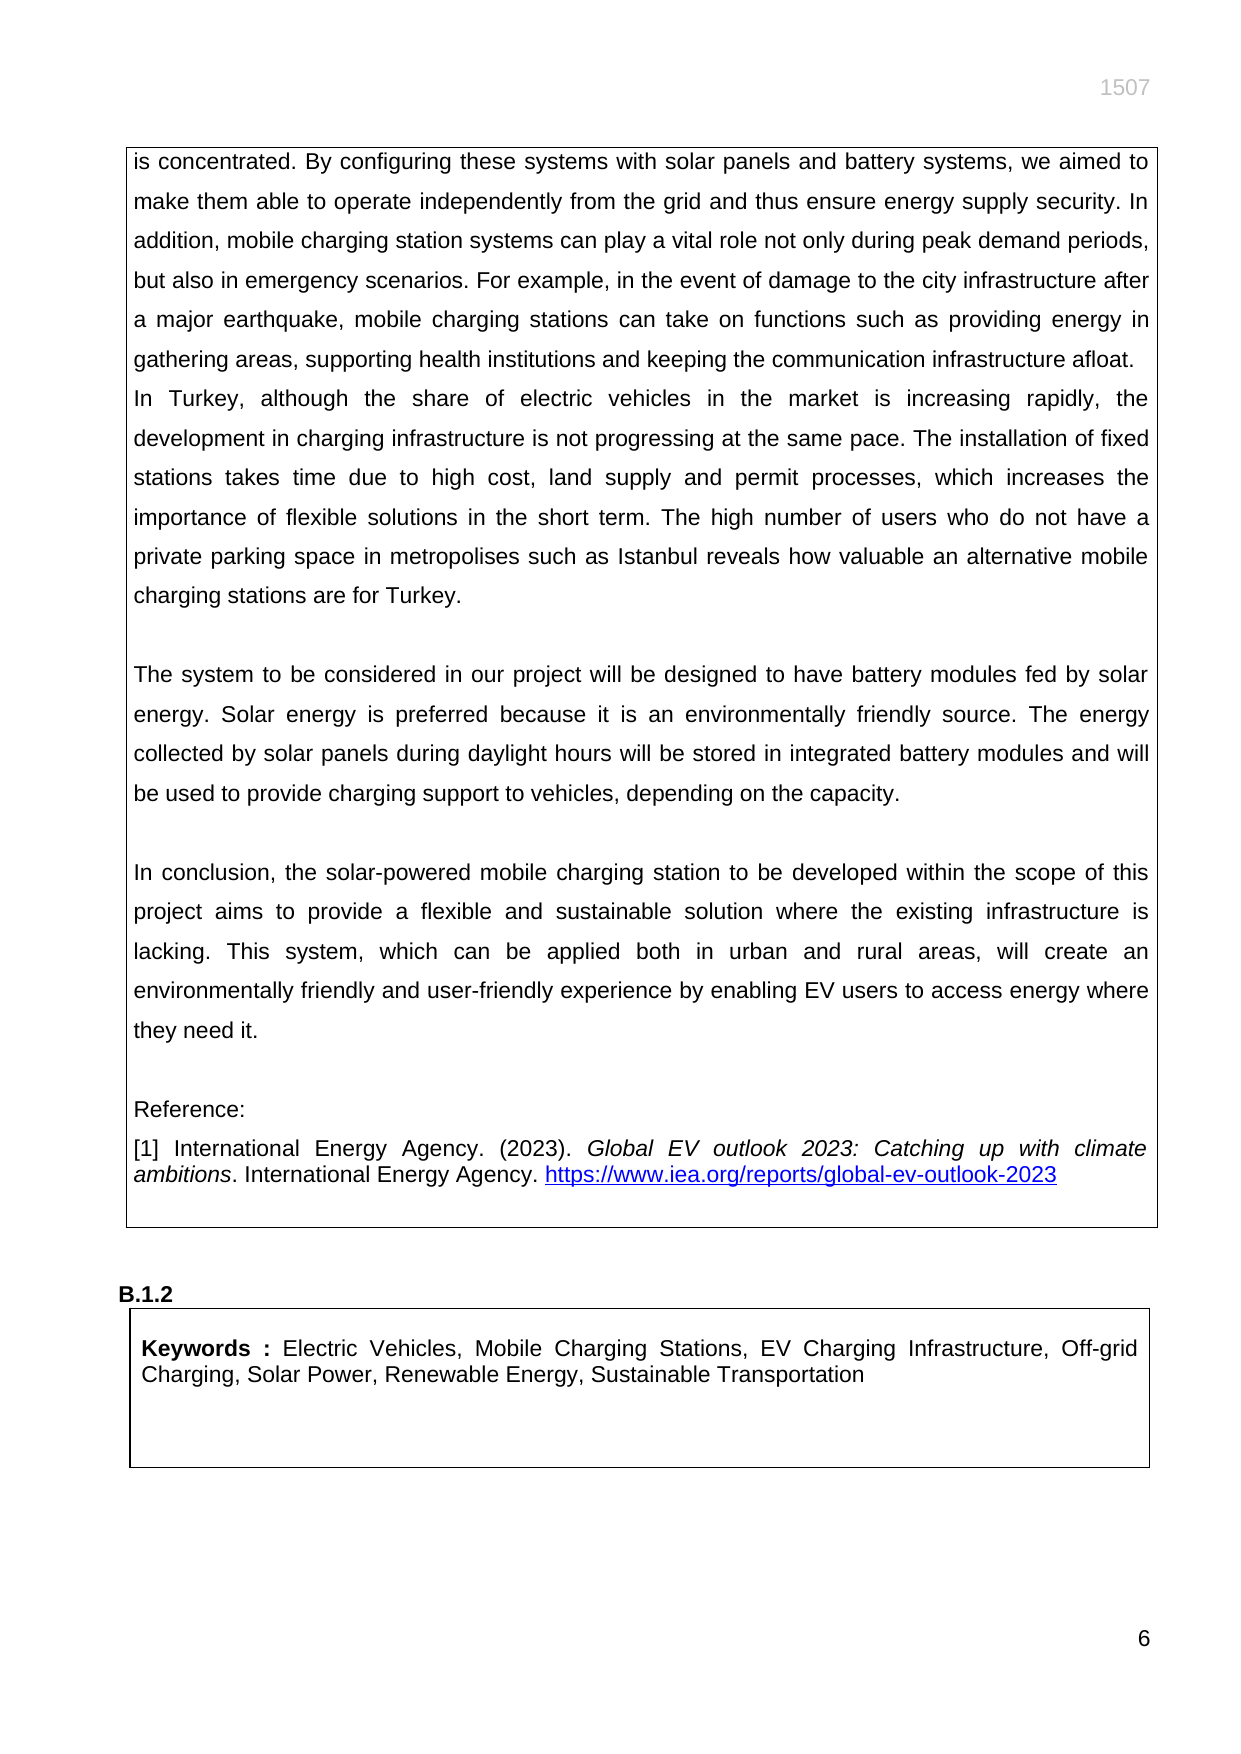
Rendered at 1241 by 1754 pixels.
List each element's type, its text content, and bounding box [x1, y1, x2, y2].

text B.1.2 [118, 1281, 1150, 1307]
table_header Keywords : Electric Vehicles, Mobile Charging Stations, EV Charging Infrastructure, Off-grid Charging, Solar Power, Renewable Energy, Sustainable Transportation [131, 1309, 1149, 1467]
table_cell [127, 148, 1157, 1227]
